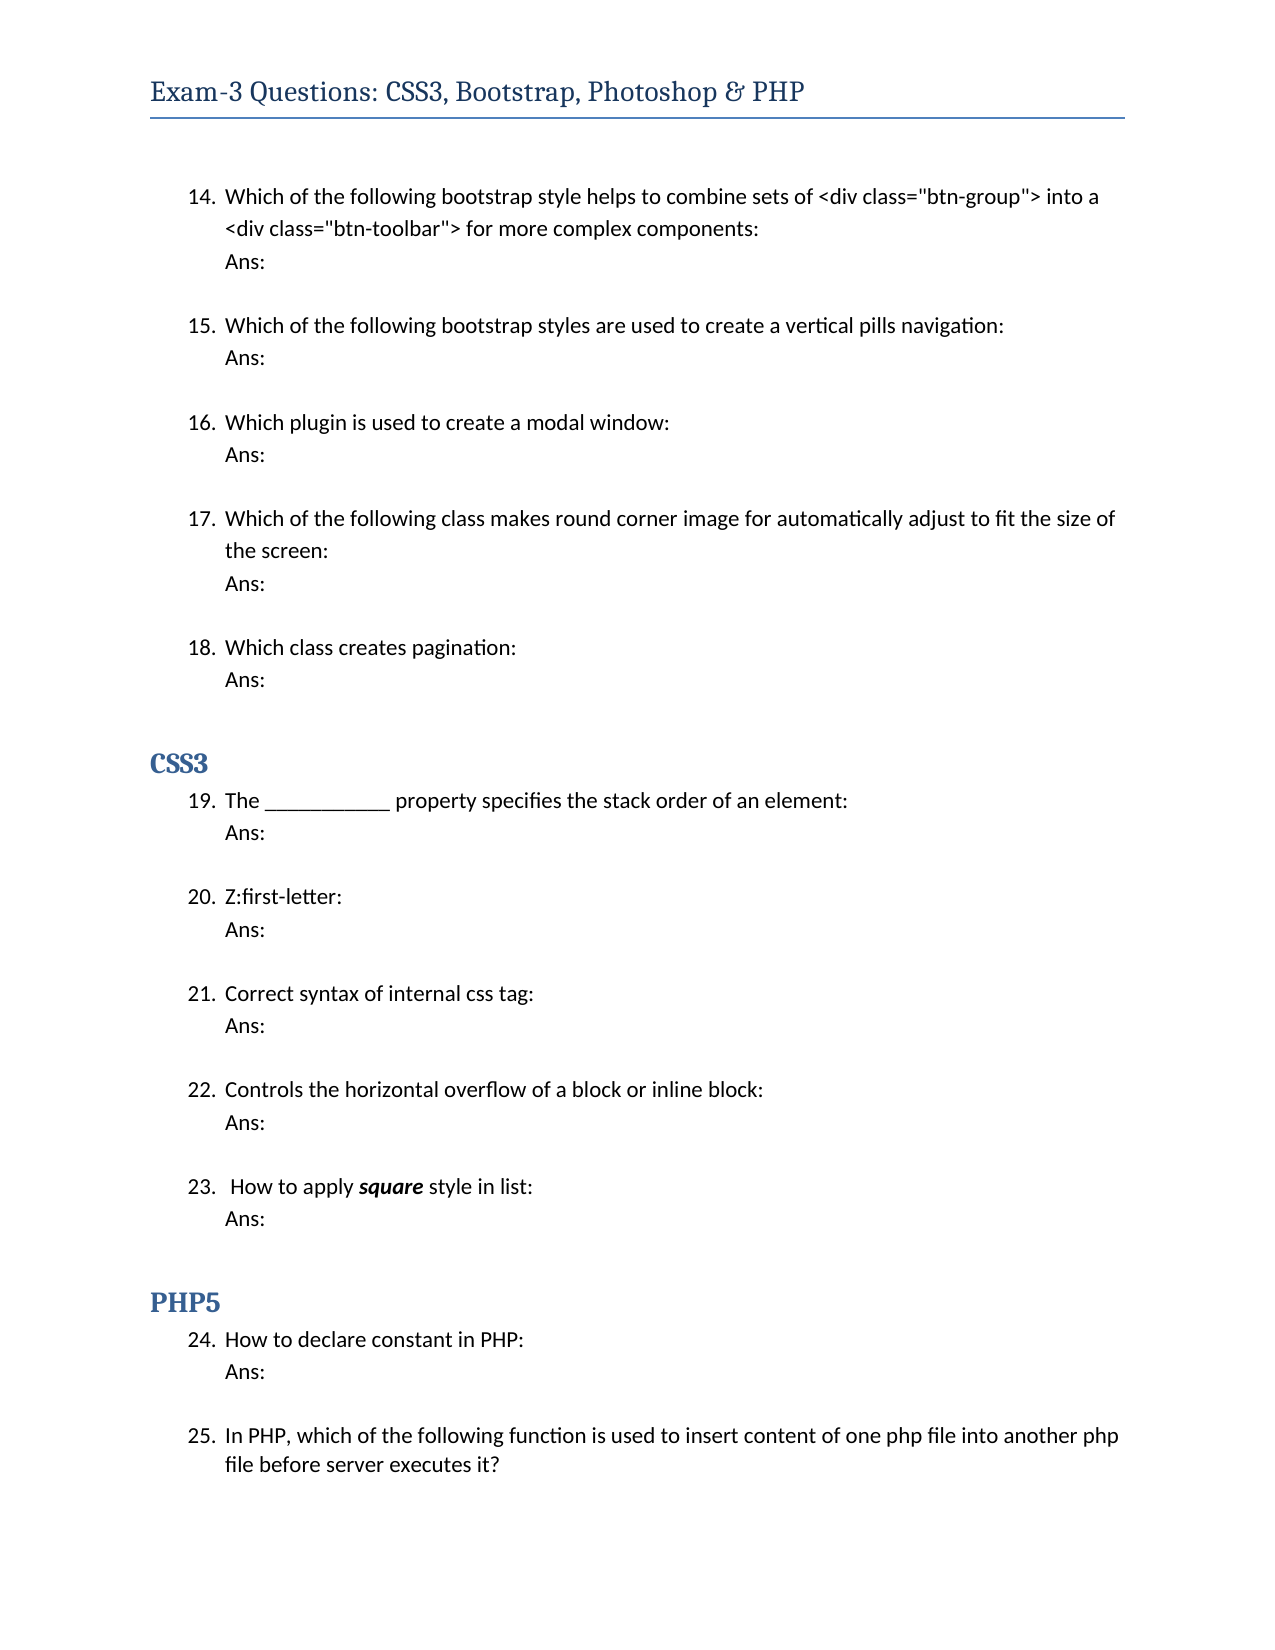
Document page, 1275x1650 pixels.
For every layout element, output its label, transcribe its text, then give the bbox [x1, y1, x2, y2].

list Ans: [225, 1011, 1125, 1039]
list Which of the following class makes round corner image for automatically adjust to fit the size of the screen: [187, 504, 1125, 564]
list Ans: [225, 343, 1125, 371]
list Controls the horizontal overflow of a block or inline block: [187, 1076, 1125, 1104]
list Ans: [225, 915, 1125, 943]
list How to apply square style in list: [187, 1172, 1125, 1200]
list The ___________ property specifies the stack order of an element: [187, 786, 1125, 814]
list Ans: [225, 440, 1125, 468]
list Correct syntax of internal css tag: [187, 979, 1125, 1007]
list Which plugin is used to create a modal window: [187, 408, 1125, 436]
list In PHP, which of the following function is used to insert content of one php file into another php file before server executes it? [187, 1422, 1125, 1478]
list Which class creates pagination: [187, 633, 1125, 661]
list Ans: [225, 247, 1125, 275]
list How to declare constant in PHP: [187, 1325, 1125, 1353]
list Ans: [225, 1108, 1125, 1136]
list Ans: [225, 1204, 1125, 1232]
list Ans: [225, 818, 1125, 846]
list Which of the following bootstrap style helps to combine sets of <div class="btn-group"> into a <div class="btn-toolbar"> for more complex components: [187, 182, 1125, 243]
subtitle CSS3 [150, 747, 1125, 781]
list Ans: [225, 1357, 1125, 1385]
list Ans: [225, 665, 1125, 693]
list Which of the following bootstrap styles are used to create a vertical pills navigation: [187, 311, 1125, 339]
subtitle PHP5 [150, 1287, 1125, 1320]
list Ans: [225, 569, 1125, 597]
list Z:first-letter: [187, 882, 1125, 911]
